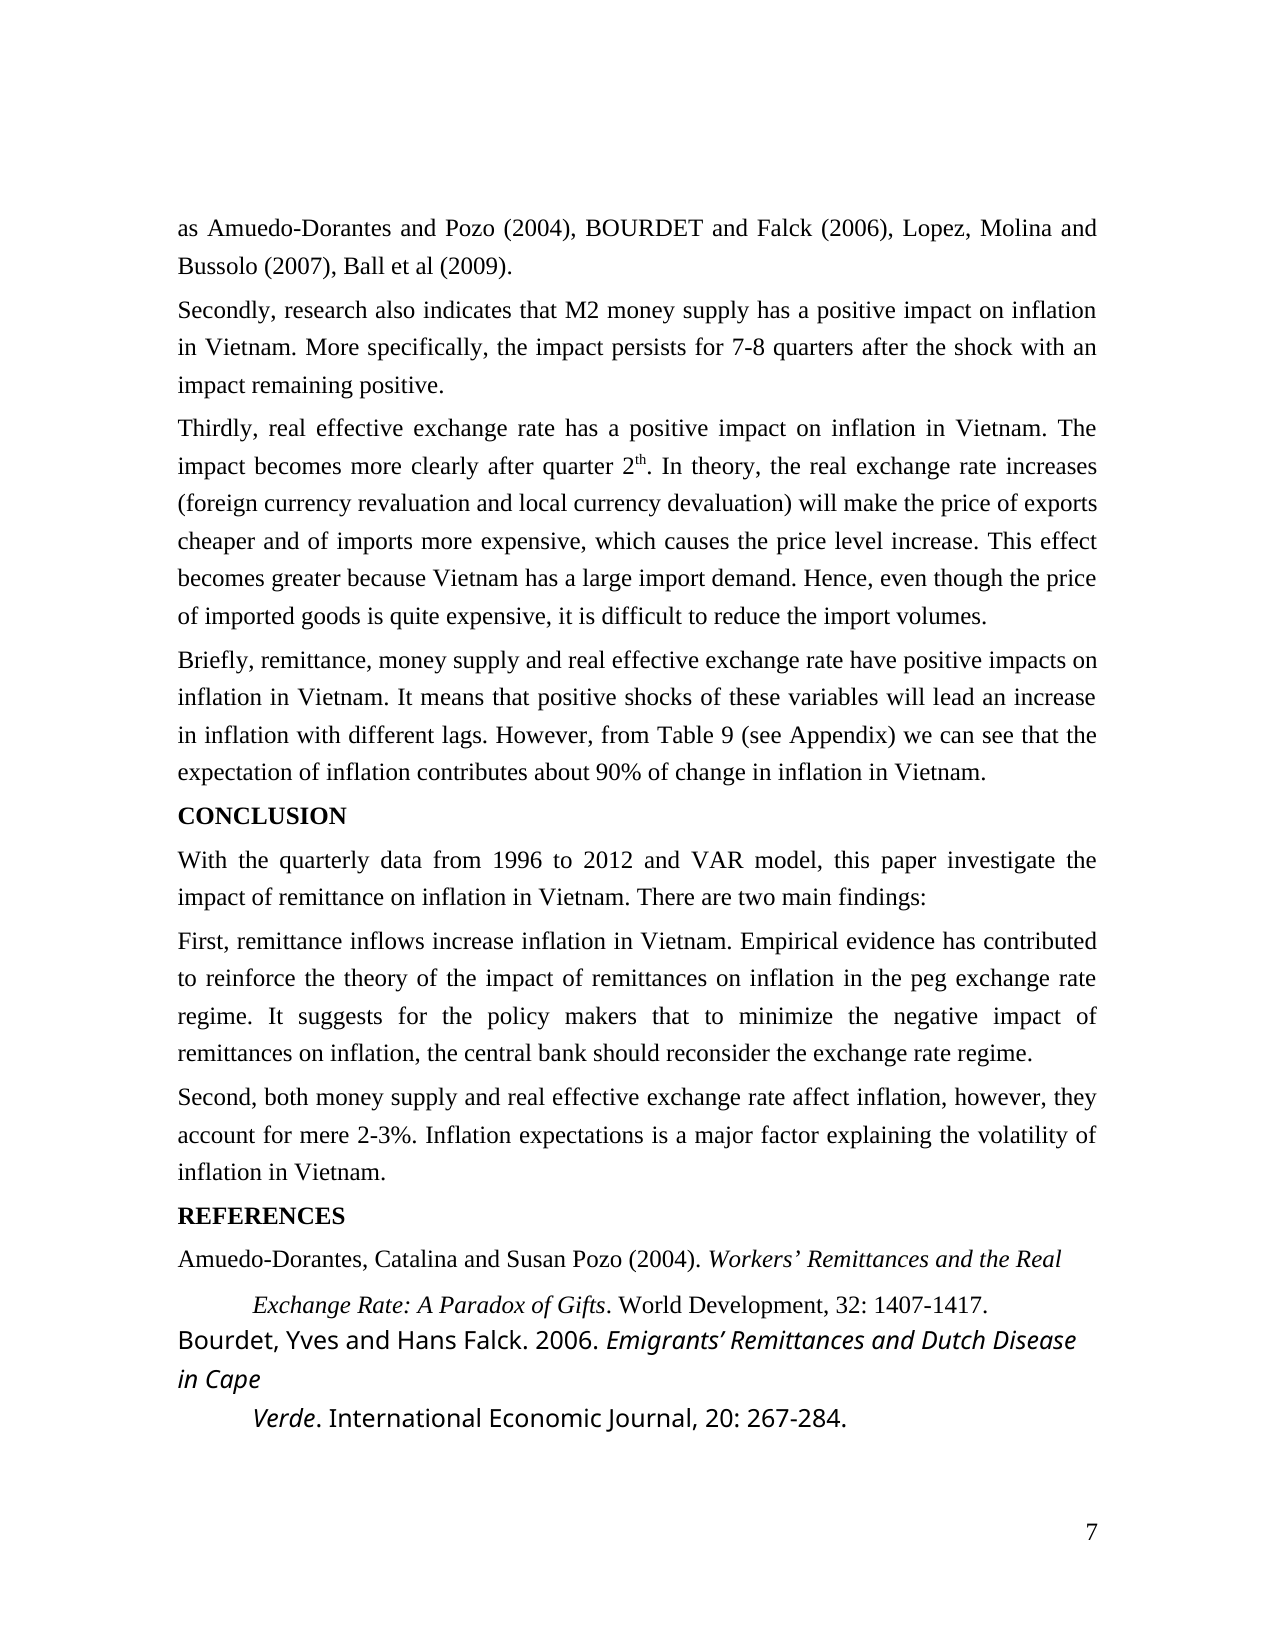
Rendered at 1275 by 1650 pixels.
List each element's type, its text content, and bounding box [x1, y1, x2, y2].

text Verde. International Economic Journal, 20: 267-284. [177, 1401, 1098, 1435]
text With the quarterly data from 1996 to 2012 and VAR model, this paper investigate the impact of remittance on inflation in Vietnam. There are two main findings: [177, 838, 1098, 913]
text REFERENCES [177, 1194, 1098, 1232]
text CONCLUSION [177, 794, 1098, 832]
text Amuedo-Dorantes, Catalina and Susan Pozo (2004). Workers’ Remittances and the Real [177, 1244, 1098, 1273]
text Briefly, remittance, money supply and real effective exchange rate have positive impacts on inflation in Vietnam. It means that positive shocks of these variables will lead an increase in inflation with different lags. However, from Table 9 (see Appendix) we can see that the expectation of inflation contributes about 90% of change in inflation in Vietnam. [177, 638, 1098, 788]
text Bourdet, Yves and Hans Falck. 2006. Emigrants’ Remittances and Dutch Disease in Cape [177, 1323, 1098, 1396]
text Secondly, research also indicates that M2 money supply has a positive impact on inflation in Vietnam. More specifically, the impact persists for 7-8 quarters after the shock with an impact remaining positive. [177, 288, 1098, 401]
text First, remittance inflows increase inflation in Vietnam. Empirical evidence has contributed to reinforce the theory of the impact of remittances on inflation in the peg exchange rate regime. It suggests for the policy makers that to minimize the negative impact of remittances on inflation, the central bank should reconsider the exchange rate regime. [177, 919, 1098, 1069]
text Second, both money supply and real effective exchange rate affect inflation, however, they account for mere 2-3%. Inflation expectations is a major factor explaining the volatility of inflation in Vietnam. [177, 1076, 1098, 1188]
text Thirdly, real effective exchange rate has a positive impact on inflation in Vietnam. The impact becomes more clearly after quarter 2th. In theory, the real exchange rate increases (foreign currency revaluation and local currency devaluation) will make the price of exports cheaper and of imports more expensive, which causes the price level increase. This effect becomes greater because Vietnam has a large import demand. Hence, even though the price of imported goods is quite expensive, it is difficult to reduce the import volumes. [177, 407, 1098, 632]
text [177, 207, 1098, 282]
text Exchange Rate: A Paradox of Gifts. World Development, 32: 1407-1417. [177, 1290, 1098, 1318]
